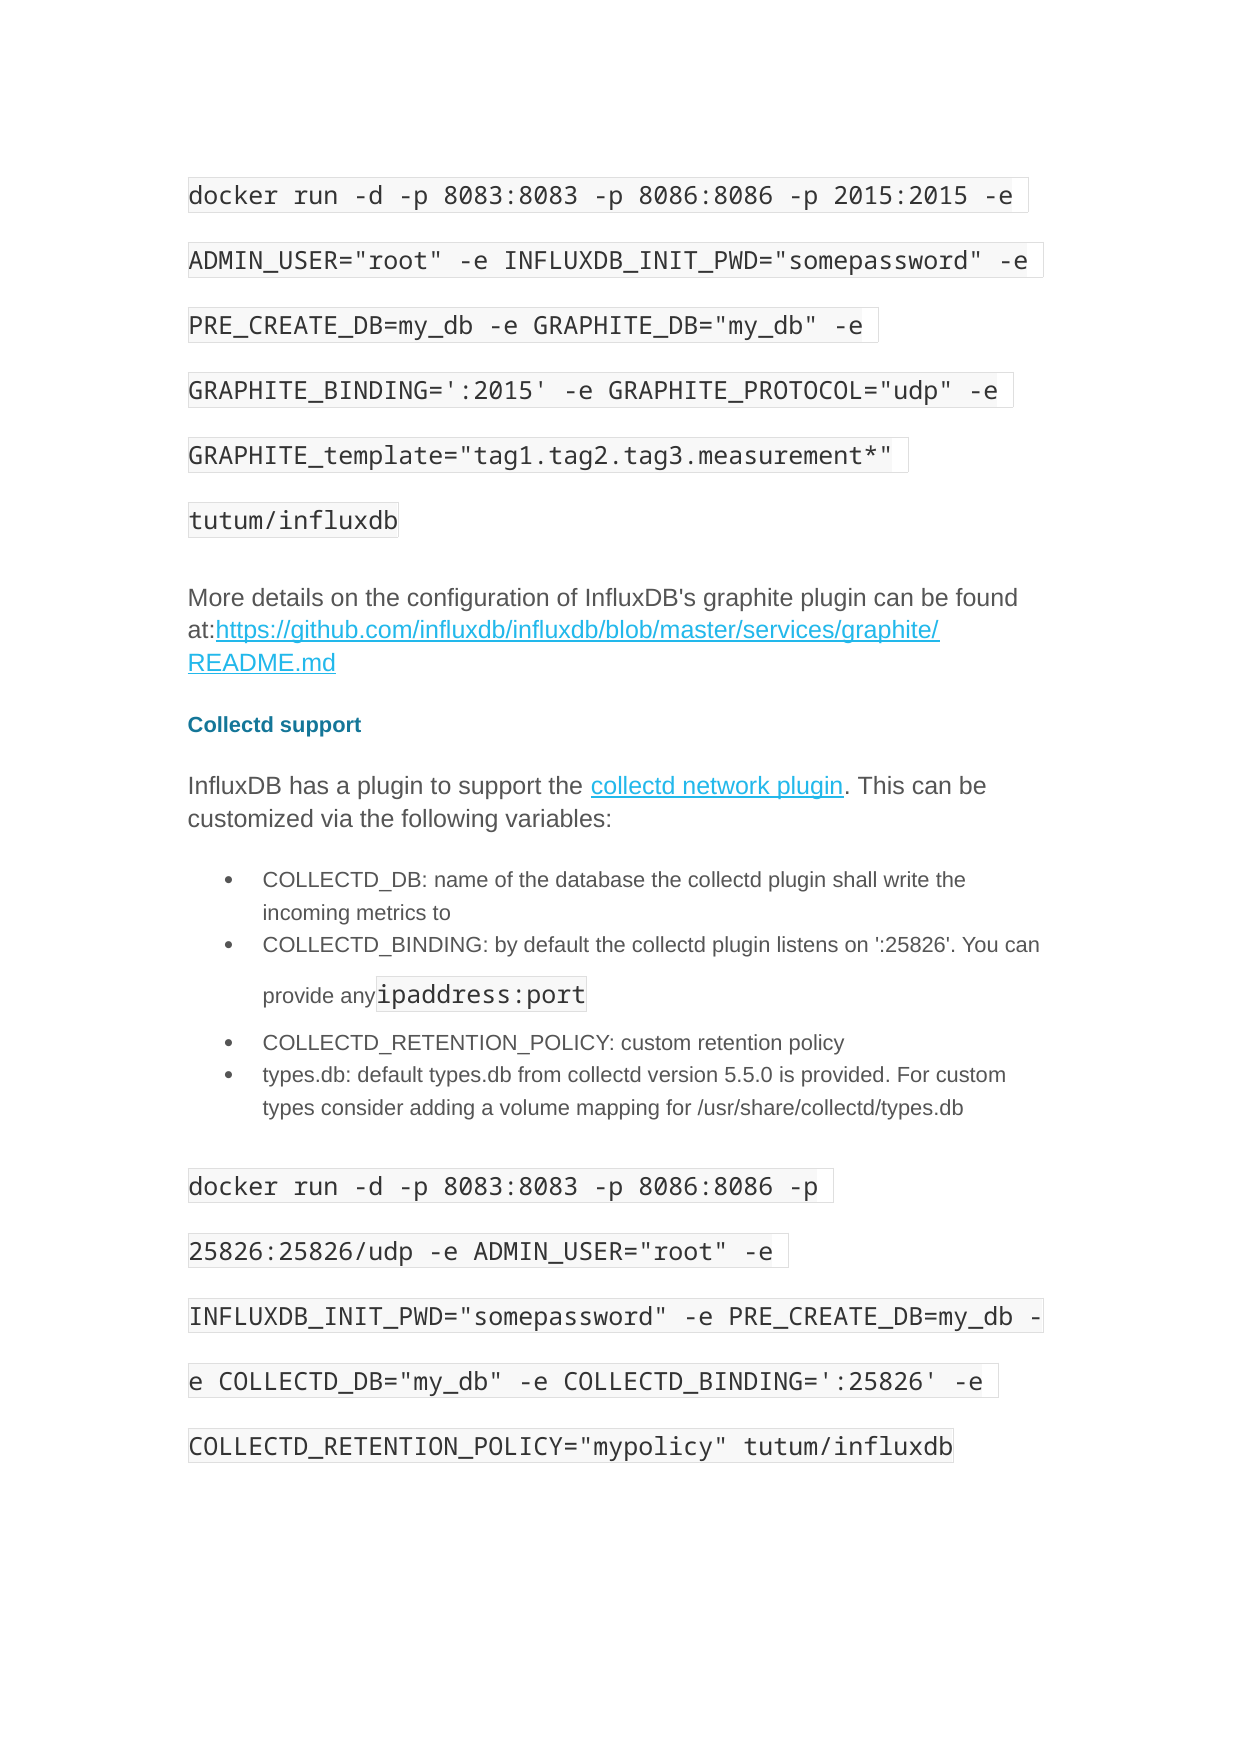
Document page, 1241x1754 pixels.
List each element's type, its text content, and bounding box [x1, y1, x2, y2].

text Collectd support [187, 708, 1053, 740]
text docker run -d -p 8083:8083 -p 8086:8086 -p 25826:25826/udp -e ADMIN_USER="root" -e INFLUXDB_INIT_PWD="somepassword" -e PRE_CREATE_DB=my_db -e COLLECTD_DB="my_db" -e COLLECTD_BINDING=':25826' -e COLLECTD_RETENTION_POLICY="mypolicy" tutum/influxdb [187, 1153, 1053, 1478]
list types.db: default types.db from collectd version 5.5.0 is provided. For custom types consider adding a volume mapping for /usr/share/collectd/types.db [225, 1059, 1053, 1124]
list COLLECTD_RETENTION_POLICY: custom retention policy [225, 1026, 1053, 1059]
text docker run -d -p 8083:8083 -p 8086:8086 -p 2015:2015 -e ADMIN_USER="root" -e INFLUXDB_INIT_PWD="somepassword" -e PRE_CREATE_DB=my_db -e GRAPHITE_DB="my_db" -e GRAPHITE_BINDING=':2015' -e GRAPHITE_PROTOCOL="udp" -e GRAPHITE_template="tag1.tag2.tag3.measurement*" tutum/influxdb [187, 162, 1053, 552]
text More details on the configuration of InfluxDB's graphite plugin can be found at:https://github.com/influxdb/influxdb/blob/master/services/graphite/README.md [187, 581, 1053, 679]
text InfluxDB has a plugin to support the collectd network plugin. This can be customized via the following variables: [187, 769, 1053, 834]
list COLLECTD_BINDING: by default the collectd plugin listens on ':25826'. You can provide anyipaddress:port [225, 929, 1053, 1026]
list COLLECTD_DB: name of the database the collectd plugin shall write the incoming metrics to [225, 864, 1053, 929]
